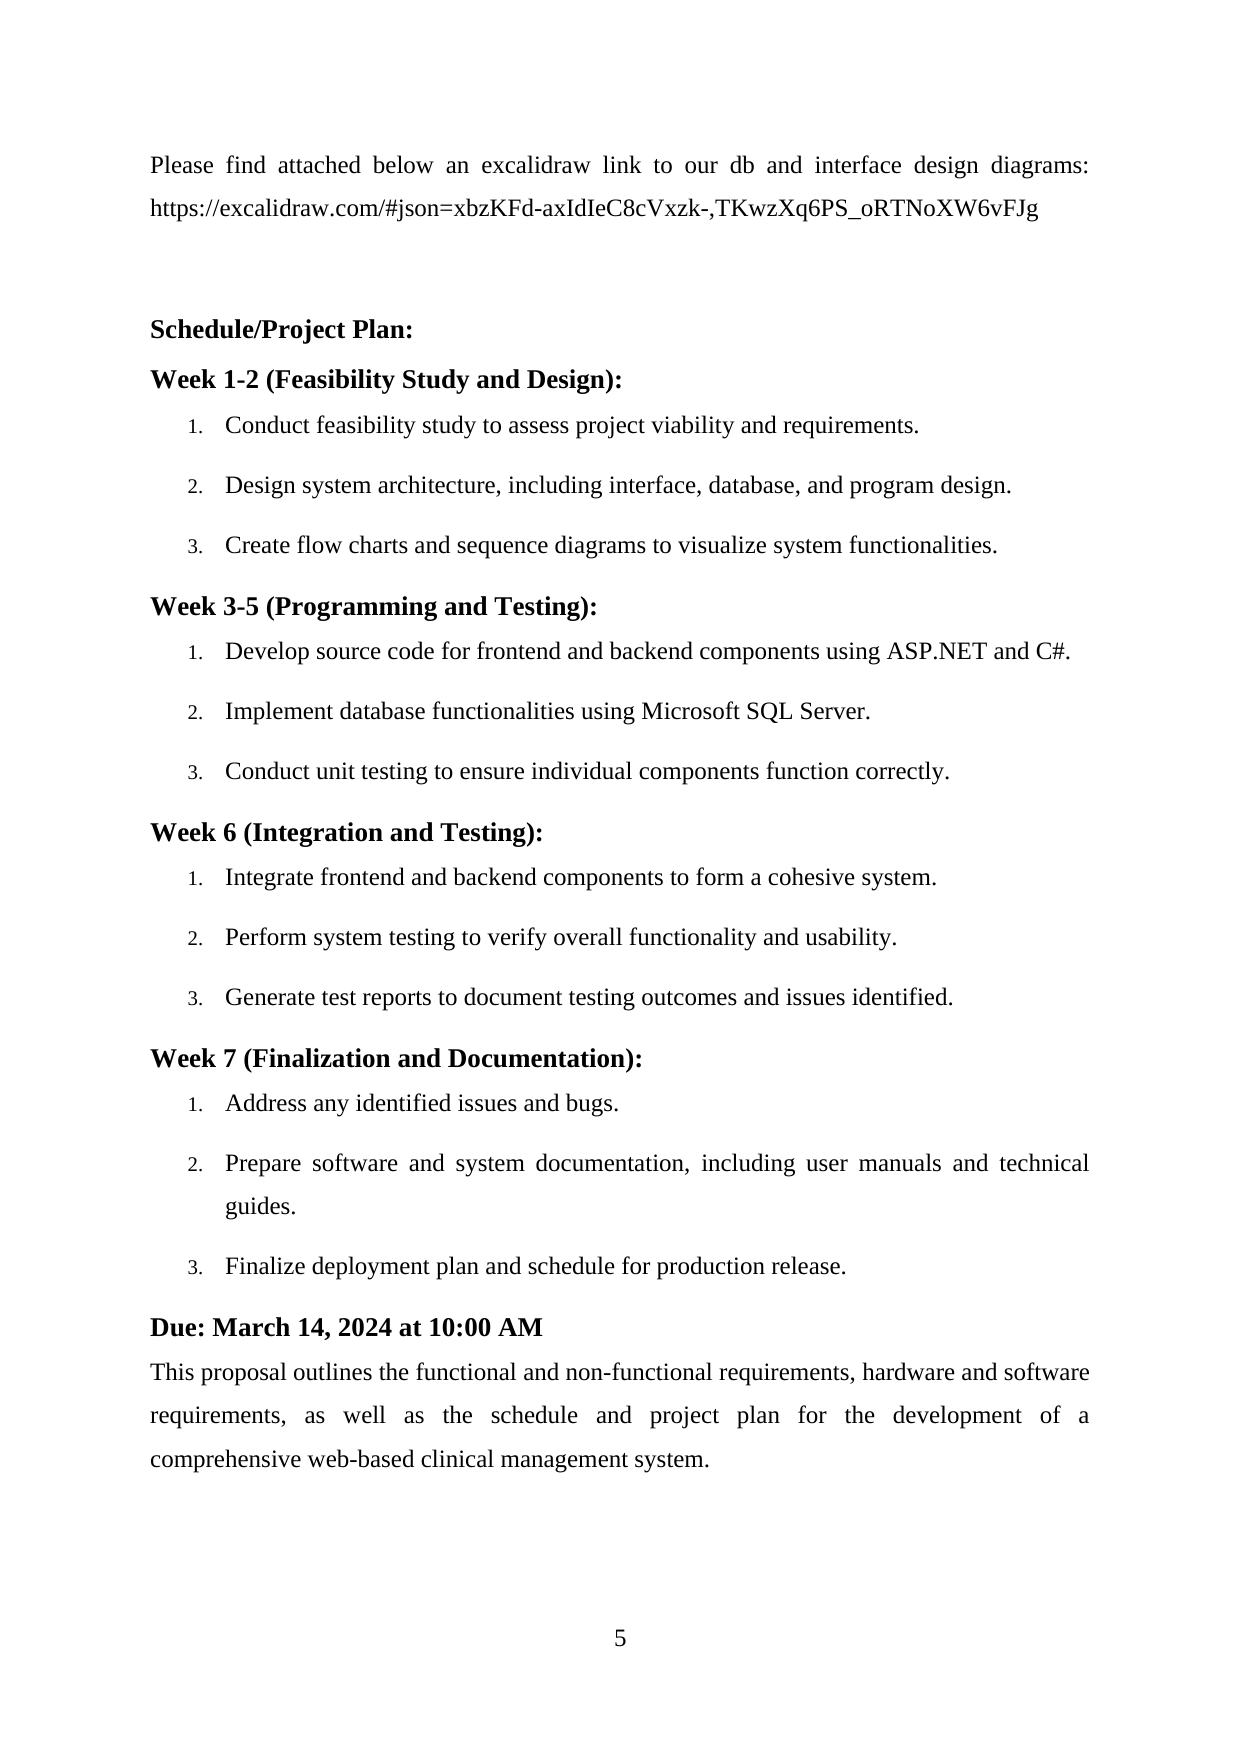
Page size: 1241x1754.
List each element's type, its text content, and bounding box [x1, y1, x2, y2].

list Prepare software and system documentation, including user manuals and technical guides. [187, 1148, 1090, 1220]
subtitle Due: March 14, 2024 at 10:00 AM [150, 1311, 1090, 1342]
list Address any identified issues and bugs. [187, 1088, 1090, 1117]
list Develop source code for frontend and backend components using ASP.NET and C#. [187, 636, 1090, 665]
list Conduct unit testing to ensure individual components function correctly. [187, 756, 1090, 784]
subtitle Schedule/Project Plan: [150, 313, 1090, 344]
subtitle Week 7 (Finalization and Documentation): [150, 1042, 1090, 1073]
list Perform system testing to verify overall functionality and usability. [187, 922, 1090, 951]
list Implement database functionalities using Microsoft SQL Server. [187, 696, 1090, 725]
text Please find attached below an excalidraw link to our db and interface design diagrams: https://excalidraw.com/#json=xbzKFd-axIdIeC8cVxzk-,TKwzXq6PS_oRTNoXW6vFJg [150, 150, 1090, 222]
list Conduct feasibility study to assess project viability and requirements. [187, 410, 1090, 439]
text This proposal outlines the functional and non-functional requirements, hardware and software requirements, as well as the schedule and project plan for the development of a comprehensive web-based clinical management system. [150, 1357, 1090, 1472]
subtitle Week 6 (Integration and Testing): [150, 816, 1090, 847]
list Create flow charts and sequence diagrams to visualize system functionalities. [187, 530, 1090, 558]
subtitle Week 3-5 (Programming and Testing): [150, 589, 1090, 621]
list Finalize deployment plan and schedule for production release. [187, 1251, 1090, 1280]
list Design system architecture, including interface, database, and program design. [187, 470, 1090, 499]
list Generate test reports to document testing outcomes and issues identified. [187, 982, 1090, 1011]
subtitle Week 1-2 (Feasibility Study and Design): [150, 363, 1090, 395]
list Integrate frontend and backend components to form a cohesive system. [187, 862, 1090, 891]
